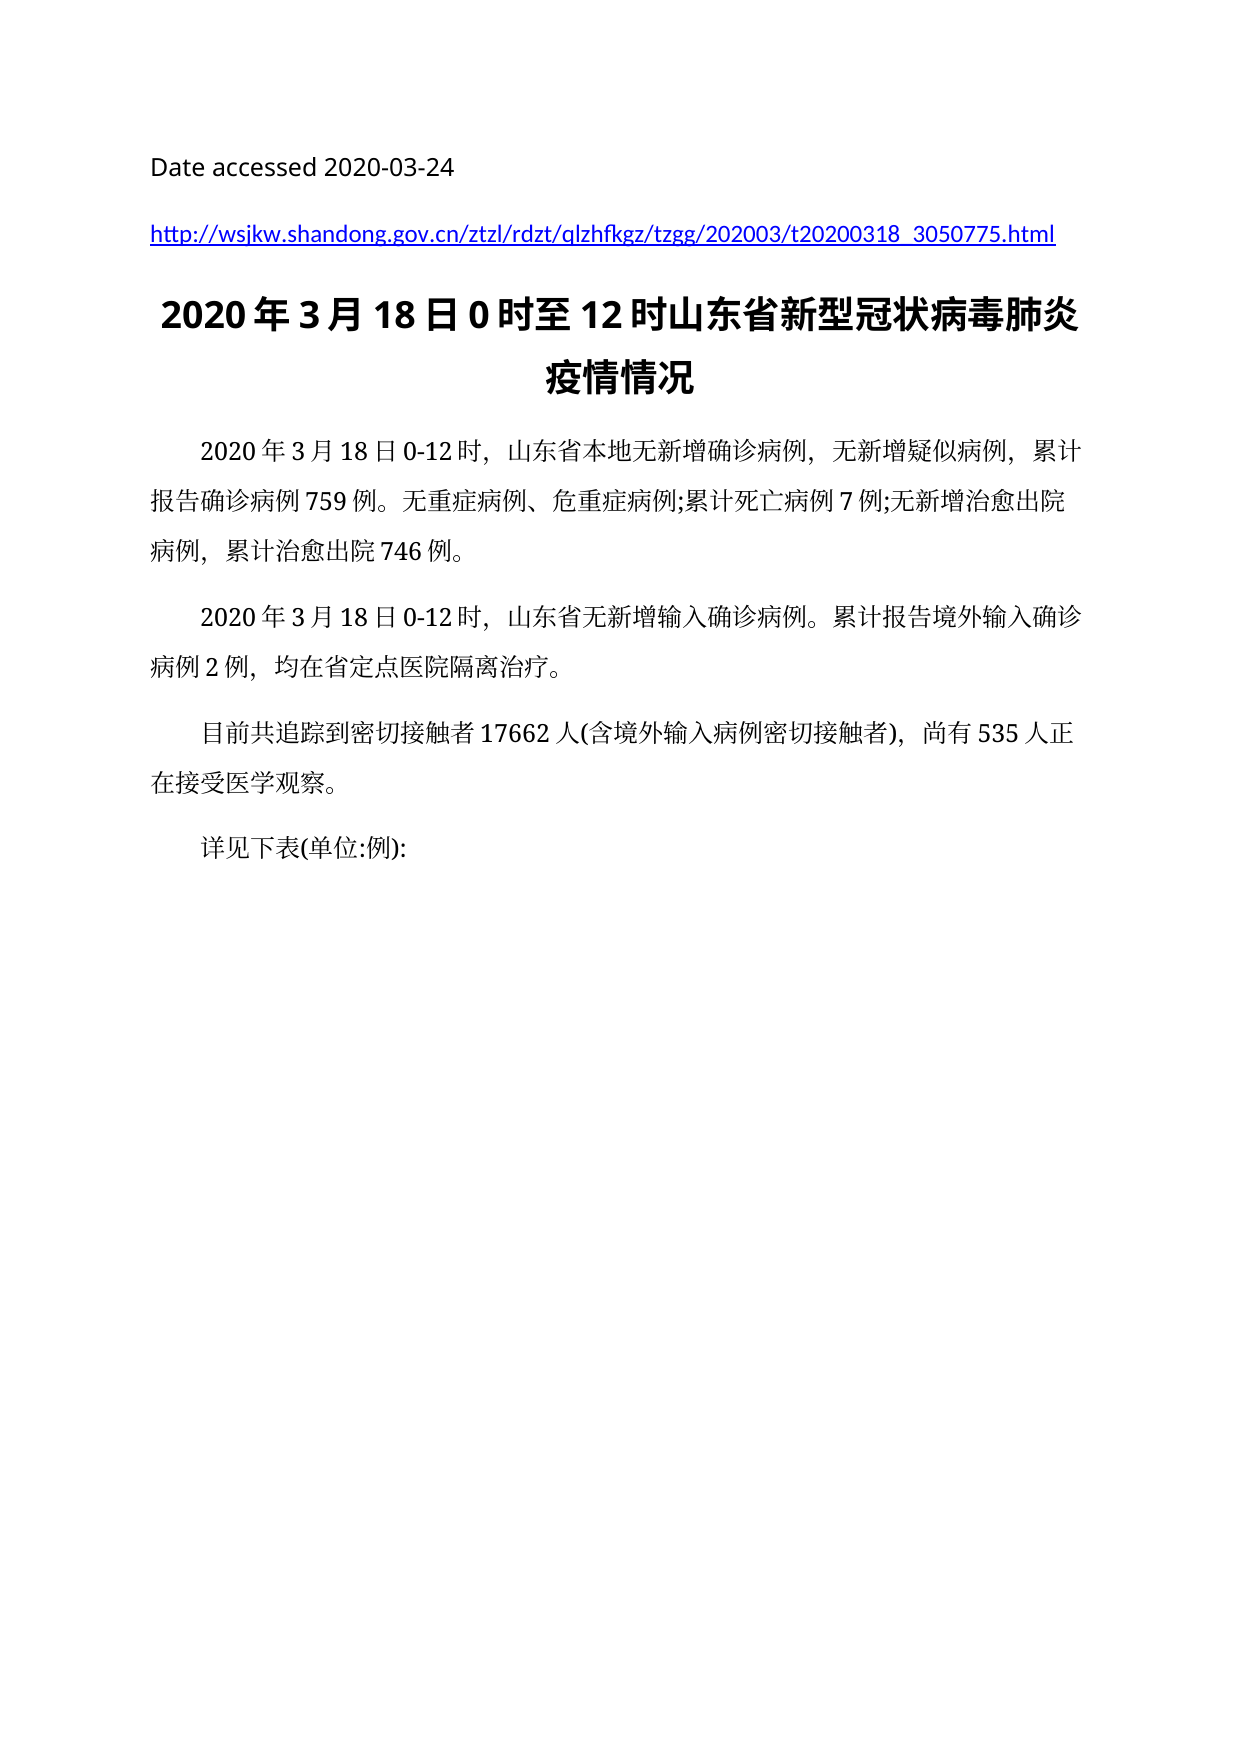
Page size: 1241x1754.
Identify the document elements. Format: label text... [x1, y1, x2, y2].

text http://wsjkw.shandong.gov.cn/ztzl/rdzt/qlzhfkgz/tzgg/202003/t20200318_3050775.html [150, 218, 1090, 249]
text 详见下表(单位:例): [150, 815, 1090, 865]
text 2020年3月18日0-12时，山东省无新增输入确诊病例。累计报告境外输入确诊病例2例，均在省定点医院隔离治疗。 [150, 584, 1090, 684]
text 2020年3月18日0时至12时山东省新型冠状病毒肺炎疫情情况 [150, 277, 1090, 402]
text 目前共追踪到密切接触者17662人(含境外输入病例密切接触者)，尚有535人正在接受医学观察。 [150, 699, 1090, 799]
text Date accessed 2020-03-24 [150, 150, 1090, 184]
text 2020年3月18日0-12时，山东省本地无新增确诊病例，无新增疑似病例，累计报告确诊病例759例。无重症病例、危重症病例;累计死亡病例7例;无新增治愈出院病例，累计治愈出院746例。 [150, 418, 1090, 568]
